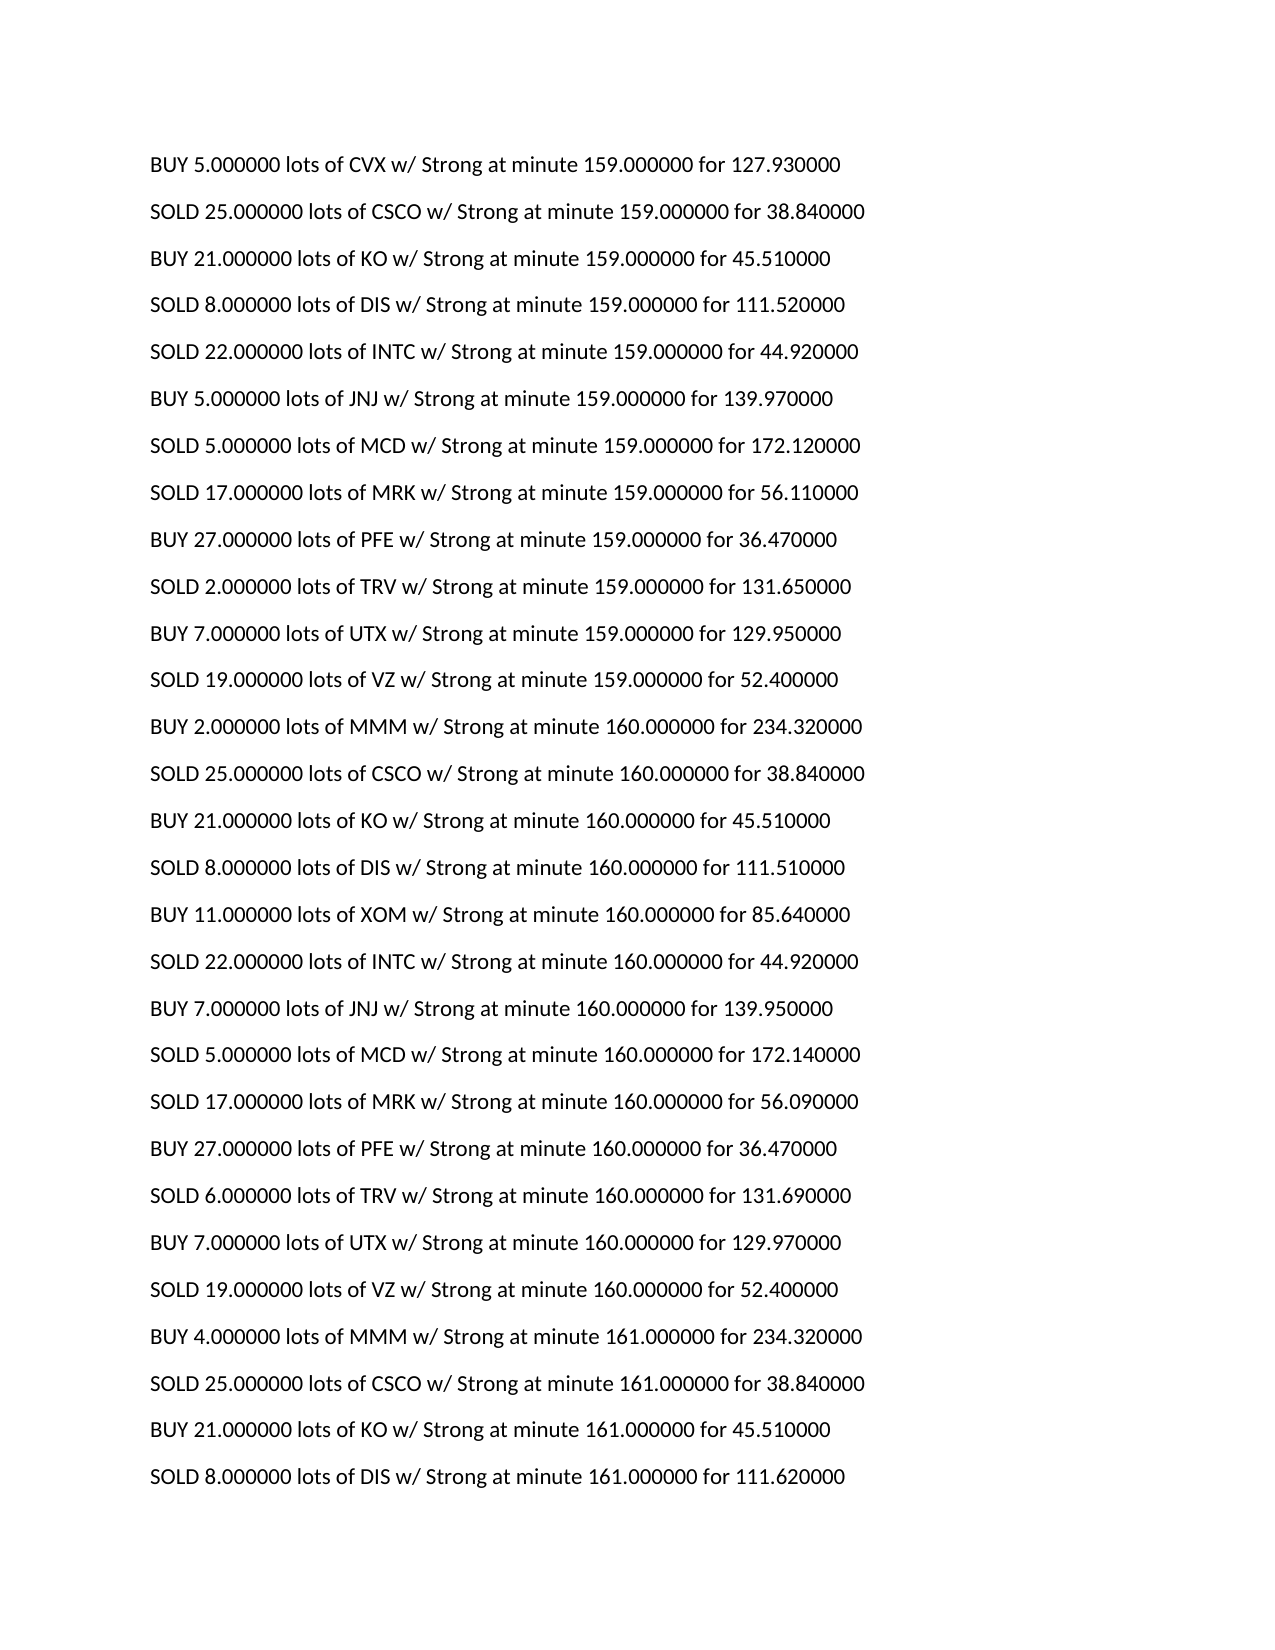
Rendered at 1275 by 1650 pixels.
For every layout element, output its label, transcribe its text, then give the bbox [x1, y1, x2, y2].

text SOLD 25.000000 lots of CSCO w/ Strong at minute 161.000000 for 38.840000 [150, 1369, 1125, 1397]
text SOLD 22.000000 lots of INTC w/ Strong at minute 159.000000 for 44.920000 [150, 337, 1125, 366]
text SOLD 8.000000 lots of DIS w/ Strong at minute 160.000000 for 111.510000 [150, 853, 1125, 881]
text BUY 7.000000 lots of JNJ w/ Strong at minute 160.000000 for 139.950000 [150, 994, 1125, 1022]
text BUY 7.000000 lots of UTX w/ Strong at minute 159.000000 for 129.950000 [150, 619, 1125, 647]
text BUY 11.000000 lots of XOM w/ Strong at minute 160.000000 for 85.640000 [150, 900, 1125, 928]
text SOLD 6.000000 lots of TRV w/ Strong at minute 160.000000 for 131.690000 [150, 1181, 1125, 1209]
text SOLD 25.000000 lots of CSCO w/ Strong at minute 159.000000 for 38.840000 [150, 197, 1125, 225]
text BUY 27.000000 lots of PFE w/ Strong at minute 160.000000 for 36.470000 [150, 1134, 1125, 1162]
text SOLD 25.000000 lots of CSCO w/ Strong at minute 160.000000 for 38.840000 [150, 759, 1125, 787]
text SOLD 8.000000 lots of DIS w/ Strong at minute 159.000000 for 111.520000 [150, 291, 1125, 319]
text SOLD 2.000000 lots of TRV w/ Strong at minute 159.000000 for 131.650000 [150, 572, 1125, 600]
text BUY 5.000000 lots of CVX w/ Strong at minute 159.000000 for 127.930000 [150, 150, 1125, 178]
text BUY 2.000000 lots of MMM w/ Strong at minute 160.000000 for 234.320000 [150, 712, 1125, 741]
text BUY 21.000000 lots of KO w/ Strong at minute 159.000000 for 45.510000 [150, 244, 1125, 272]
text SOLD 5.000000 lots of MCD w/ Strong at minute 159.000000 for 172.120000 [150, 431, 1125, 459]
text SOLD 22.000000 lots of INTC w/ Strong at minute 160.000000 for 44.920000 [150, 947, 1125, 975]
text BUY 5.000000 lots of JNJ w/ Strong at minute 159.000000 for 139.970000 [150, 384, 1125, 412]
text SOLD 19.000000 lots of VZ w/ Strong at minute 160.000000 for 52.400000 [150, 1275, 1125, 1303]
text BUY 21.000000 lots of KO w/ Strong at minute 160.000000 for 45.510000 [150, 806, 1125, 834]
text BUY 4.000000 lots of MMM w/ Strong at minute 161.000000 for 234.320000 [150, 1322, 1125, 1350]
text BUY 7.000000 lots of UTX w/ Strong at minute 160.000000 for 129.970000 [150, 1228, 1125, 1256]
text SOLD 19.000000 lots of VZ w/ Strong at minute 159.000000 for 52.400000 [150, 666, 1125, 694]
text SOLD 8.000000 lots of DIS w/ Strong at minute 161.000000 for 111.620000 [150, 1462, 1125, 1491]
text BUY 21.000000 lots of KO w/ Strong at minute 161.000000 for 45.510000 [150, 1416, 1125, 1444]
text BUY 27.000000 lots of PFE w/ Strong at minute 159.000000 for 36.470000 [150, 525, 1125, 553]
text SOLD 17.000000 lots of MRK w/ Strong at minute 160.000000 for 56.090000 [150, 1087, 1125, 1116]
text SOLD 5.000000 lots of MCD w/ Strong at minute 160.000000 for 172.140000 [150, 1041, 1125, 1069]
text SOLD 17.000000 lots of MRK w/ Strong at minute 159.000000 for 56.110000 [150, 478, 1125, 506]
